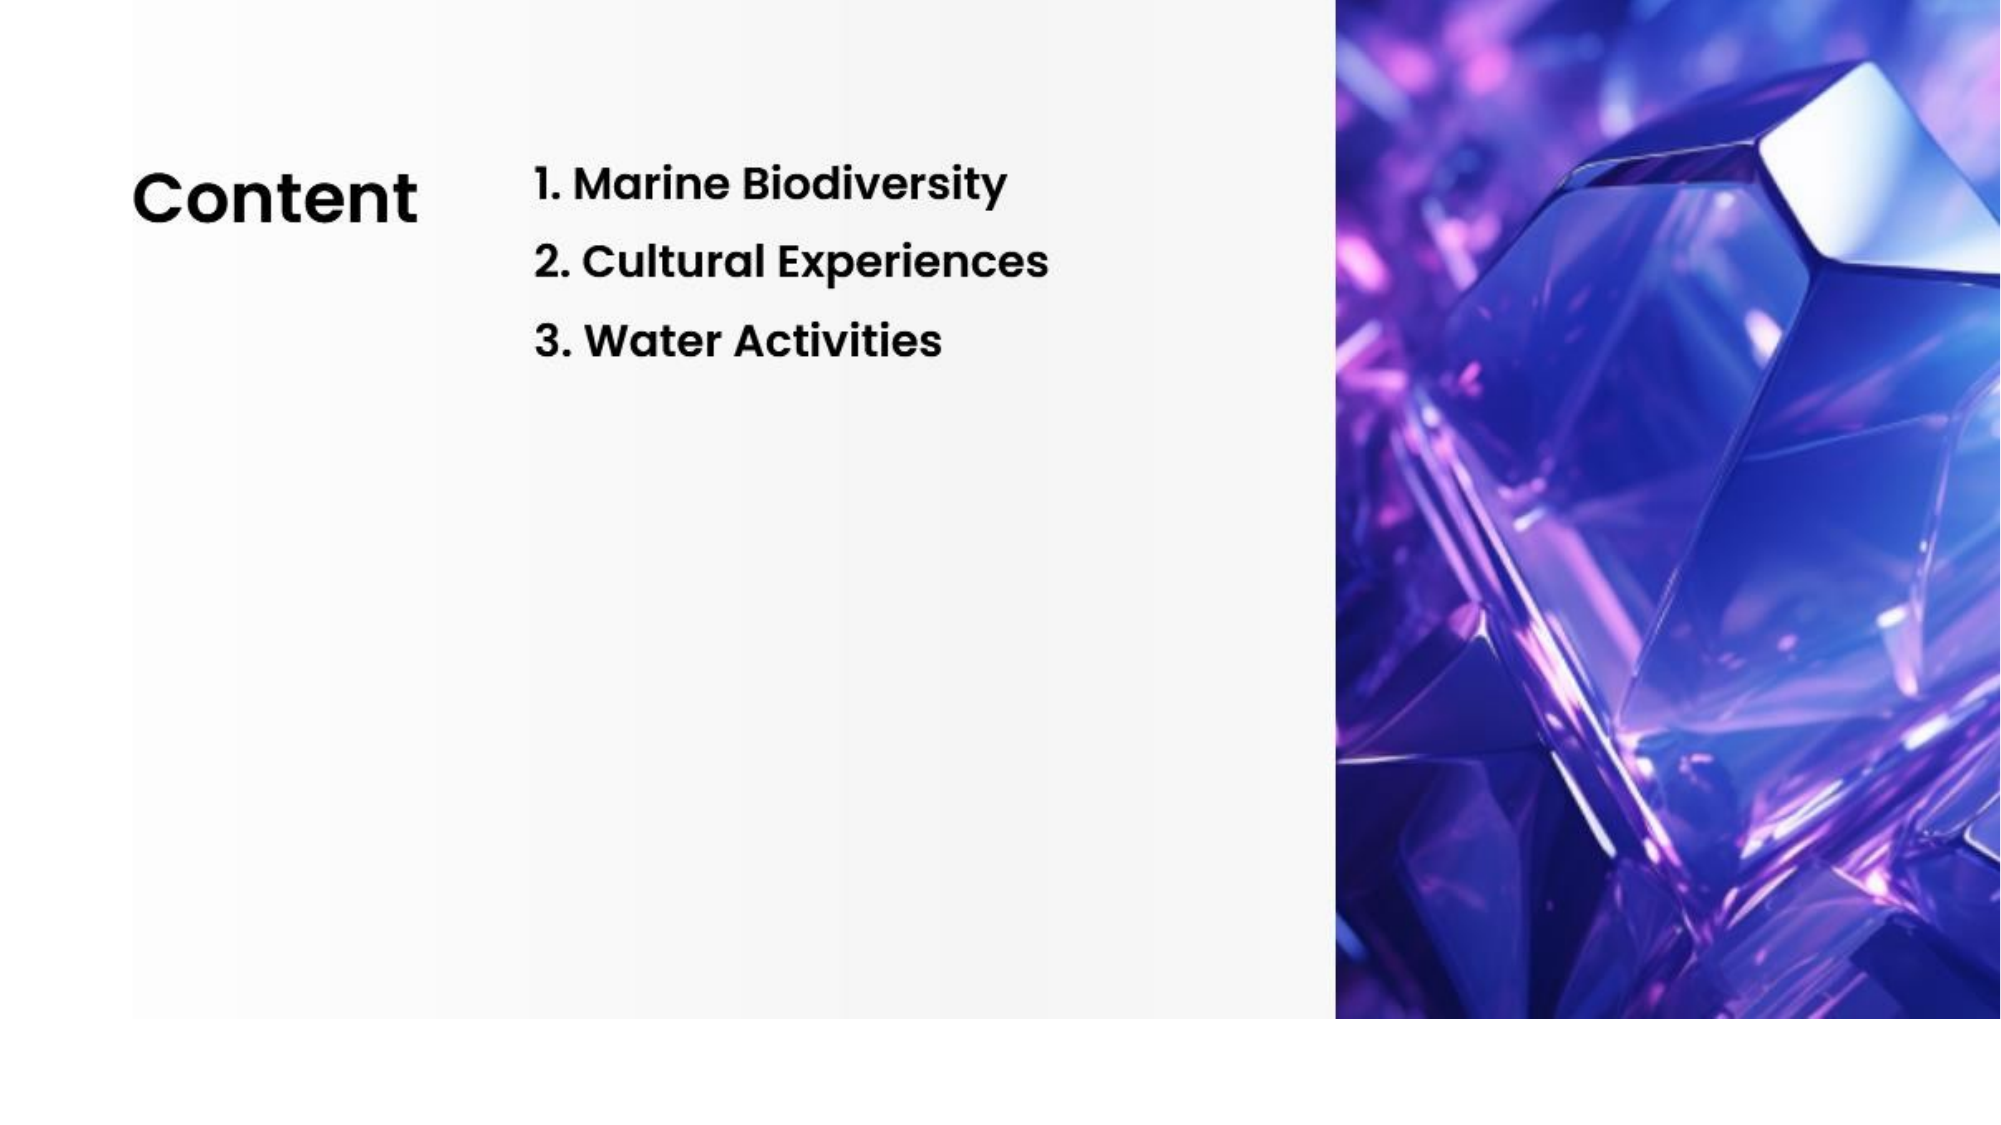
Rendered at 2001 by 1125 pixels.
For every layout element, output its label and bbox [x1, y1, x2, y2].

picture [132, 0, 2001, 1019]
